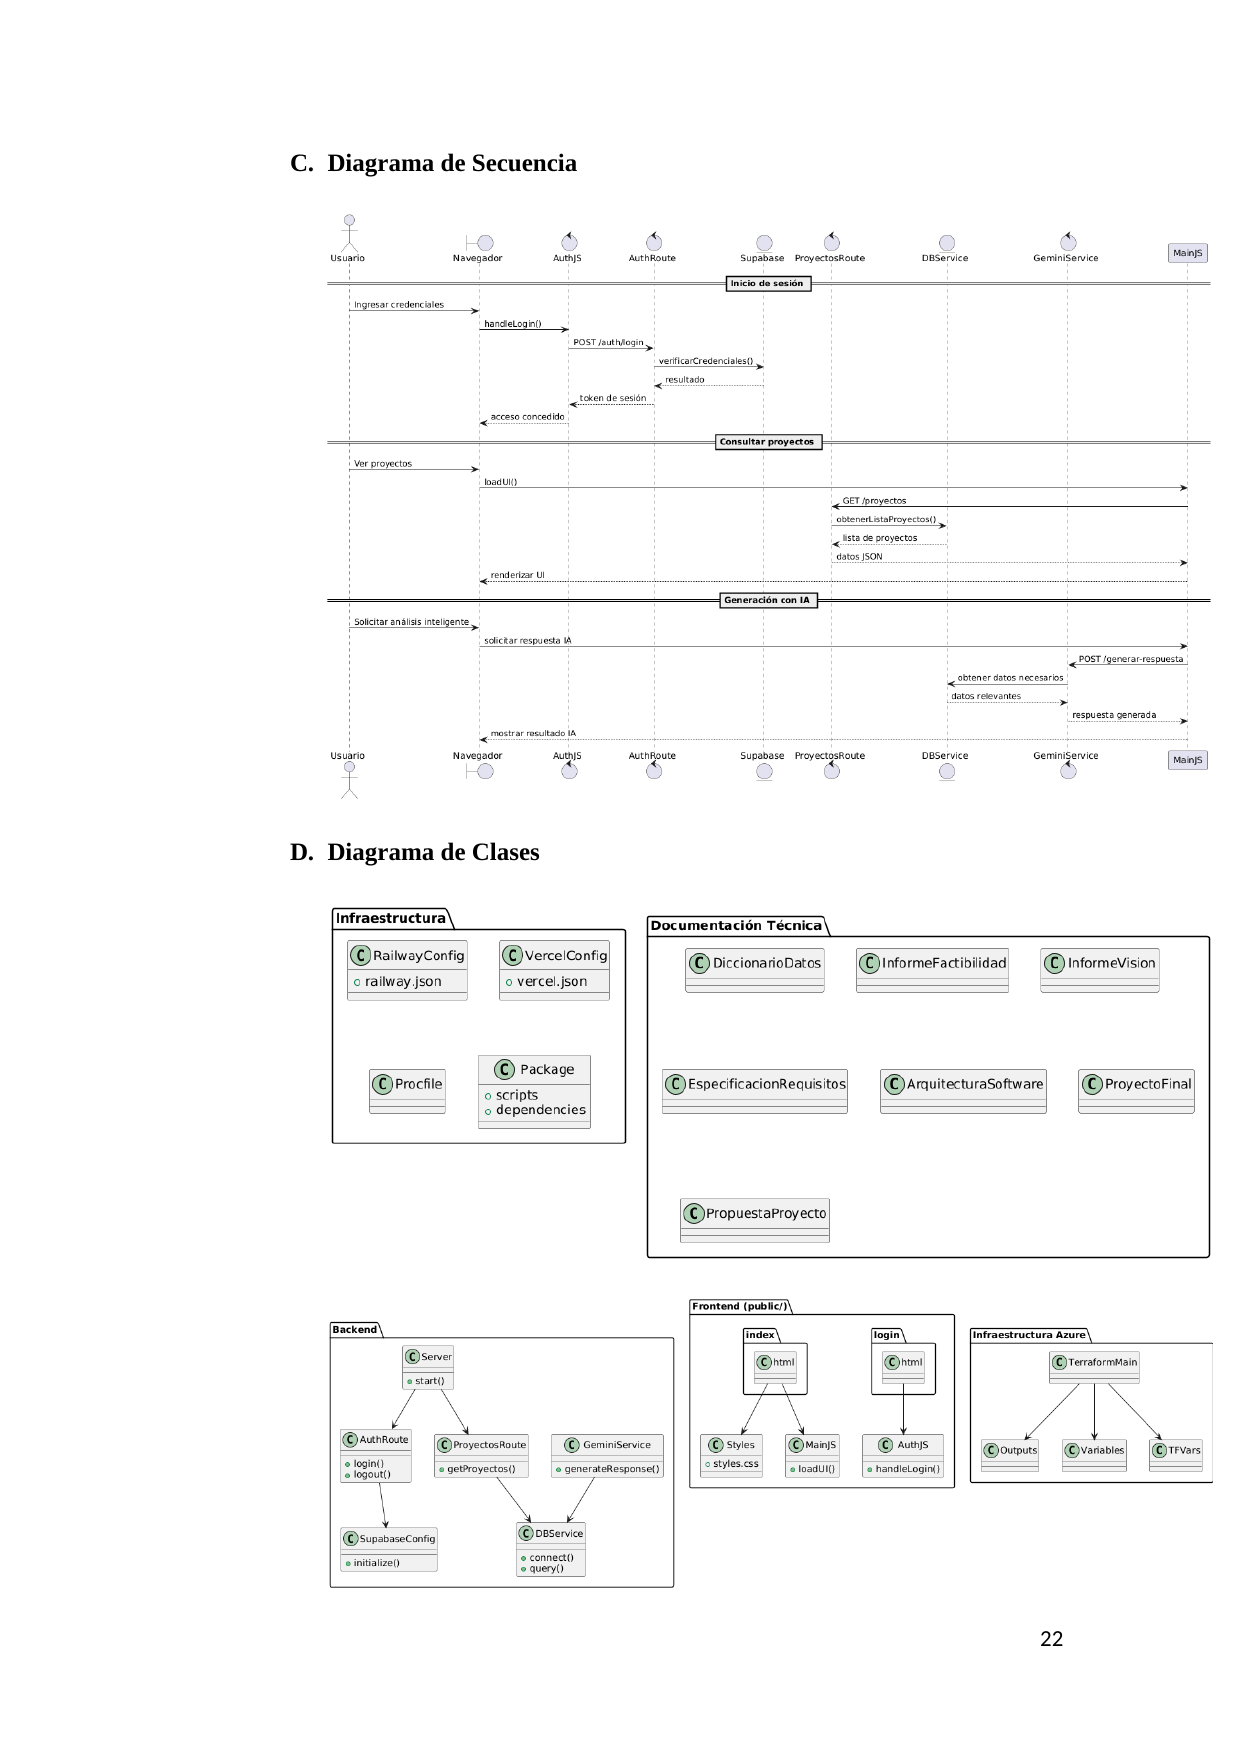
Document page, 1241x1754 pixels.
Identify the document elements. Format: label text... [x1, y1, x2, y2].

subtitle Diagrama de Secuencia [290, 148, 1063, 176]
picture [327, 1298, 1213, 1590]
subtitle Diagrama de Clases [290, 837, 1063, 866]
picture [327, 211, 1213, 802]
picture [327, 901, 1213, 1265]
